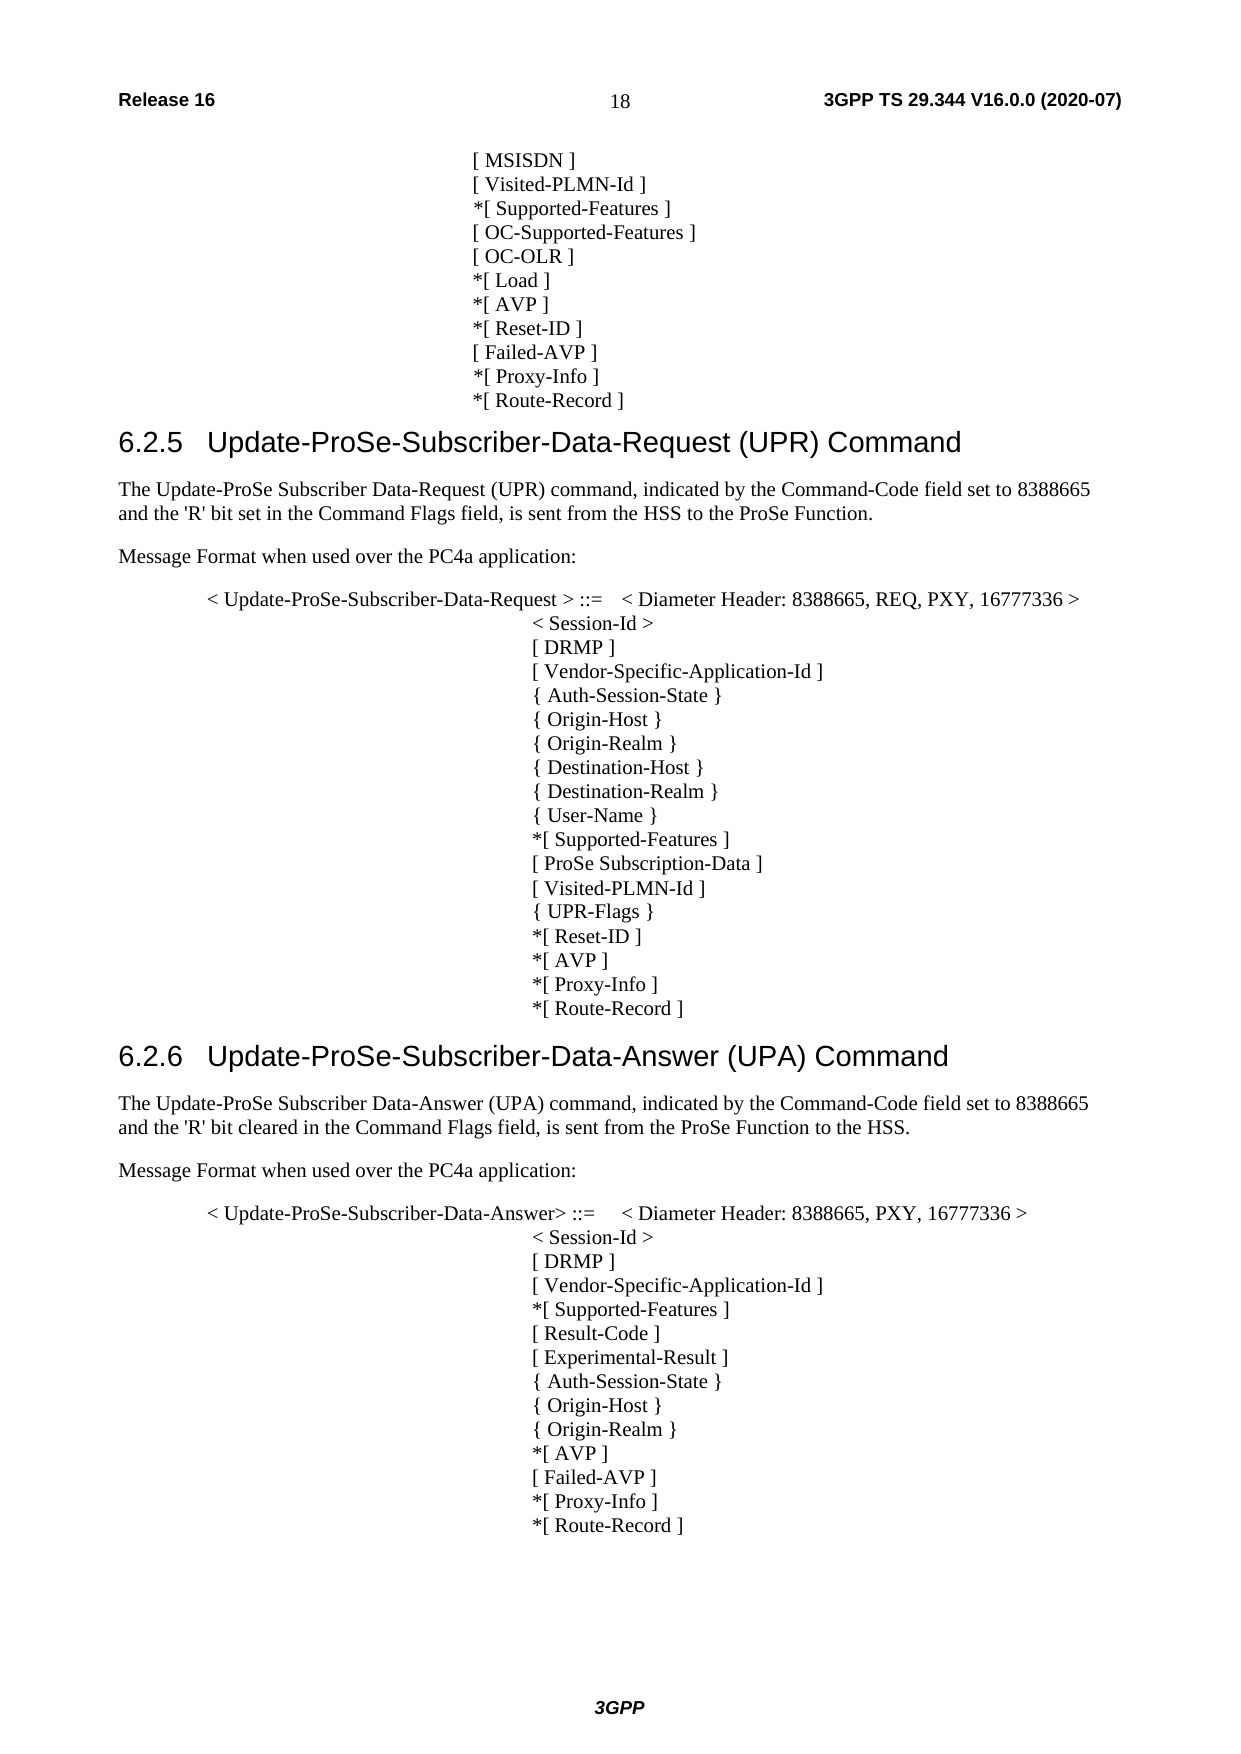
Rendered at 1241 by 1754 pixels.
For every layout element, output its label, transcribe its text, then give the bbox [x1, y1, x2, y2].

text *[ Reset-ID ] [296, 923, 1122, 948]
text { Destination-Realm } [296, 779, 1122, 803]
text { UPR-Flags } [296, 899, 1122, 923]
text < Session-Id > [296, 1224, 1122, 1249]
text { Origin-Host } [296, 1393, 1122, 1417]
text [ Experimental-Result ] [296, 1345, 1122, 1369]
text *[ Proxy-Info ] [296, 972, 1122, 996]
text [ Result-Code ] [296, 1321, 1122, 1345]
text [ Failed-AVP ] [236, 340, 1122, 364]
text < Update-ProSe-Subscriber-Data-Request > ::= < Diameter Header: 8388665, REQ, PXY, 16777336 > [177, 587, 1122, 611]
text [ OC-Supported-Features ] [236, 220, 1122, 244]
text Message Format when used over the PC4a application: [118, 544, 1122, 568]
text *[ AVP ] [296, 948, 1122, 972]
text *[ Route-Record ] [236, 388, 1122, 412]
text *[ Route-Record ] [207, 996, 1122, 1020]
text The Update-ProSe Subscriber Data-Request (UPR) command, indicated by the Command-Code field set to 8388665 and the 'R' bit set in the Command Flags field, is sent from the HSS to the ProSe Function. [118, 477, 1122, 525]
text *[ Supported-Features ] [296, 1297, 1122, 1321]
text { Origin-Realm } [296, 731, 1122, 755]
text < Session-Id > [296, 611, 1122, 635]
text { Destination-Host } [296, 755, 1122, 779]
text { Auth-Session-State } [296, 1369, 1122, 1393]
text { Origin-Host } [296, 707, 1122, 731]
text [ OC-OLR ] [236, 244, 1122, 268]
text *[ Supported-Features ] [443, 196, 1122, 220]
text *[ Supported-Features ] [296, 827, 1122, 851]
text { User-Name } [296, 803, 1122, 827]
text *[ AVP ] [296, 1441, 1122, 1465]
text Message Format when used over the PC4a application: [118, 1158, 1122, 1182]
text *[ Load ] [236, 268, 1122, 292]
text [ ProSe Subscription-Data ] [296, 851, 1122, 875]
subtitle 6.2.5 Update-ProSe-Subscriber-Data-Request (UPR) Command [118, 425, 1122, 458]
text [ Failed-AVP ] [296, 1465, 1122, 1489]
text [ DRMP ] [296, 1249, 1122, 1273]
text [ Vendor-Specific-Application-Id ] [296, 659, 1122, 683]
text *[ Route-Record ] [207, 1513, 1122, 1537]
text [ MSISDN ] [236, 147, 1122, 172]
text *[ Proxy-Info ] [296, 1489, 1122, 1513]
text The Update-ProSe Subscriber Data-Answer (UPA) command, indicated by the Command-Code field set to 8388665 and the 'R' bit cleared in the Command Flags field, is sent from the ProSe Function to the HSS. [118, 1091, 1122, 1139]
text { Origin-Realm } [296, 1417, 1122, 1441]
text *[ Proxy-Info ] [236, 364, 1122, 388]
text { Auth-Session-State } [296, 683, 1122, 707]
text *[ AVP ] [236, 292, 1122, 316]
text [ Visited-PLMN-Id ] [296, 875, 1122, 899]
text [ DRMP ] [296, 635, 1122, 659]
text < Update-ProSe-Subscriber-Data-Answer> ::= < Diameter Header: 8388665, PXY, 16777336 > [177, 1201, 1122, 1224]
text [ Vendor-Specific-Application-Id ] [296, 1273, 1122, 1297]
text [ Visited-PLMN-Id ] [236, 172, 1122, 196]
subtitle 6.2.6 Update-ProSe-Subscriber-Data-Answer (UPA) Command [118, 1038, 1122, 1072]
text *[ Reset-ID ] [236, 316, 1122, 340]
